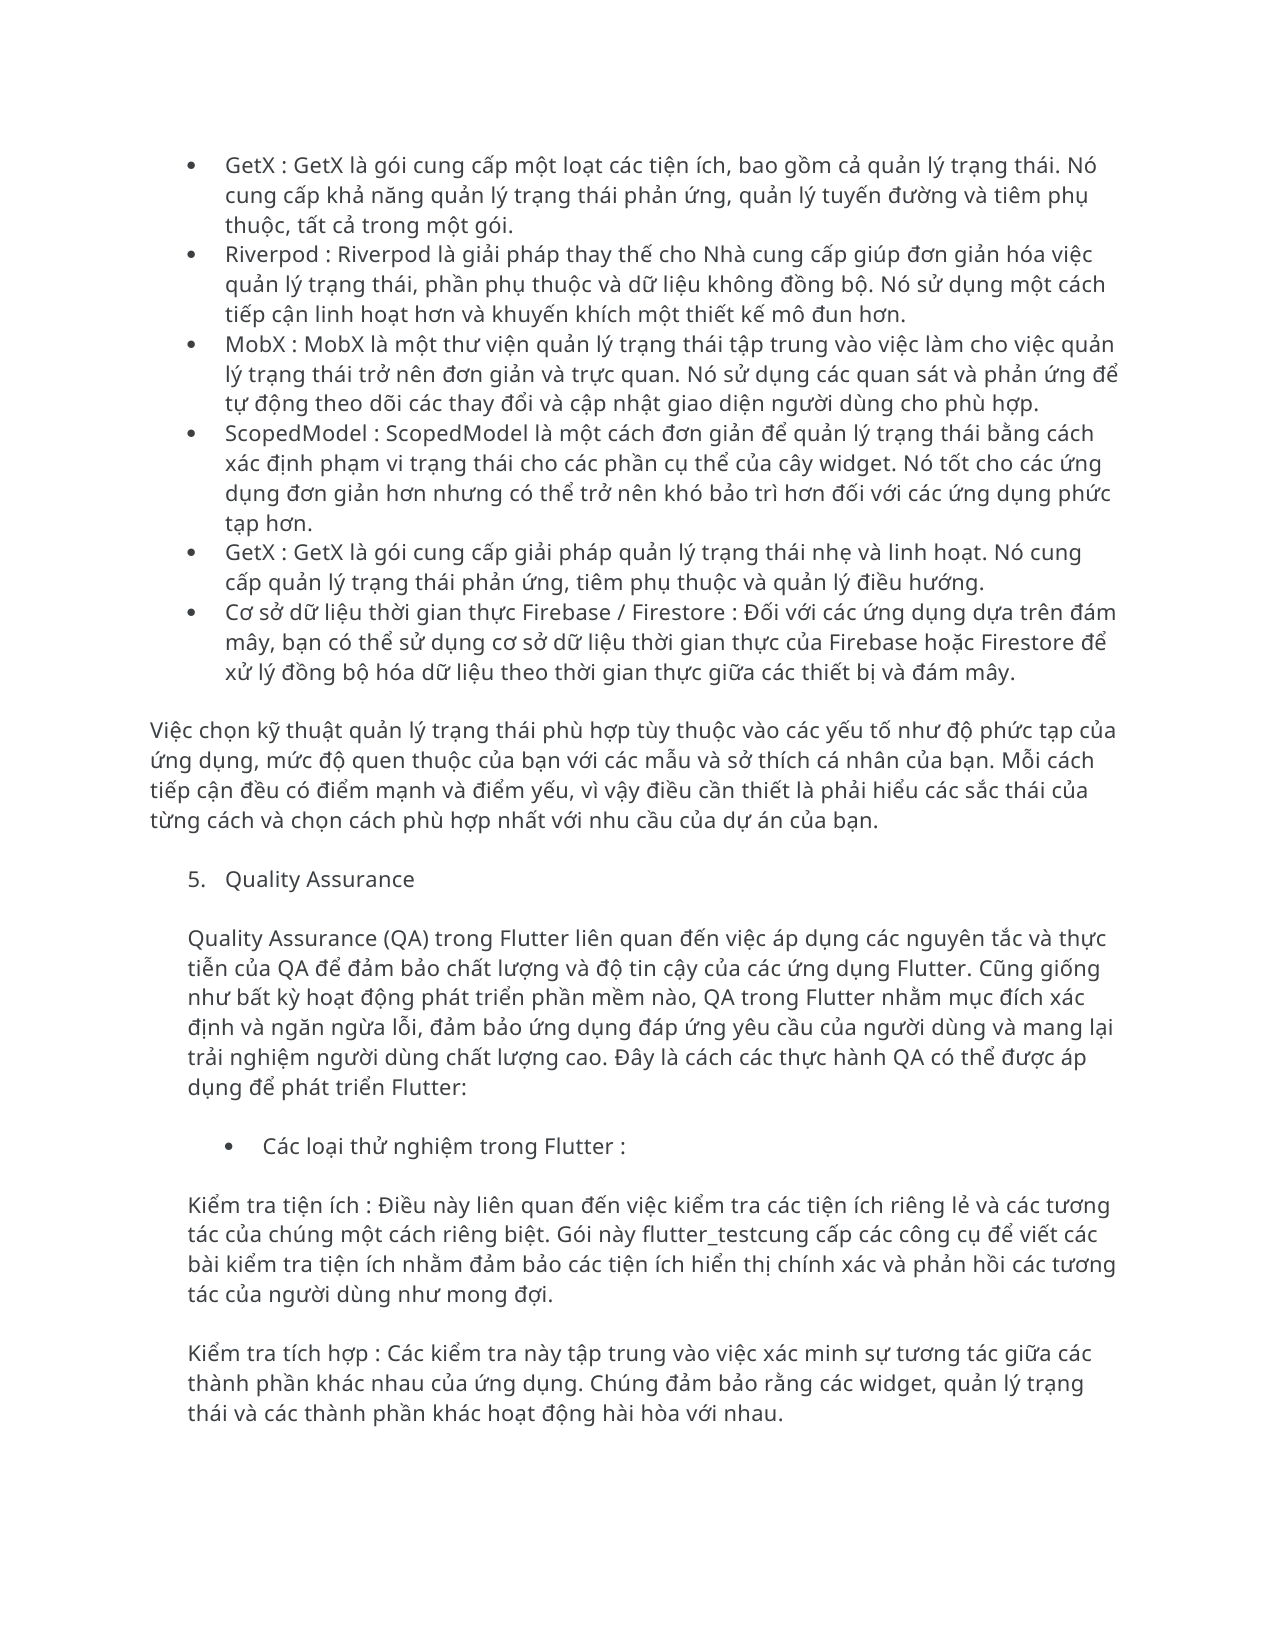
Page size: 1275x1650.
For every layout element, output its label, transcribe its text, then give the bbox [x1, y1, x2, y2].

list Quality Assurance [187, 864, 1125, 893]
list Riverpod : Riverpod là giải pháp thay thế cho Nhà cung cấp giúp đơn giản hóa việc quản lý trạng thái, phần phụ thuộc và dữ liệu không đồng bộ. Nó sử dụng một cách tiếp cận linh hoạt hơn và khuyến khích một thiết kế mô đun hơn. [187, 239, 1125, 329]
text Kiểm tra tiện ích : Điều này liên quan đến việc kiểm tra các tiện ích riêng lẻ và các tương tác của chúng một cách riêng biệt. Gói này flutter_testcung cấp các công cụ để viết các bài kiểm tra tiện ích nhằm đảm bảo các tiện ích hiển thị chính xác và phản hồi các tương tác của người dùng như mong đợi. [187, 1189, 1125, 1309]
text Quality Assurance (QA) trong Flutter liên quan đến việc áp dụng các nguyên tắc và thực tiễn của QA để đảm bảo chất lượng và độ tin cậy của các ứng dụng Flutter. Cũng giống như bất kỳ hoạt động phát triển phần mềm nào, QA trong Flutter nhằm mục đích xác định và ngăn ngừa lỗi, đảm bảo ứng dụng đáp ứng yêu cầu của người dùng và mang lại trải nghiệm người dùng chất lượng cao. Đây là cách các thực hành QA có thể được áp dụng để phát triển Flutter: [187, 923, 1125, 1101]
text Việc chọn kỹ thuật quản lý trạng thái phù hợp tùy thuộc vào các yếu tố như độ phức tạp của ứng dụng, mức độ quen thuộc của bạn với các mẫu và sở thích cá nhân của bạn. Mỗi cách tiếp cận đều có điểm mạnh và điểm yếu, vì vậy điều cần thiết là phải hiểu các sắc thái của từng cách và chọn cách phù hợp nhất với nhu cầu của dự án của bạn. [150, 715, 1125, 834]
list GetX : GetX là gói cung cấp giải pháp quản lý trạng thái nhẹ và linh hoạt. Nó cung cấp quản lý trạng thái phản ứng, tiêm phụ thuộc và quản lý điều hướng. [187, 537, 1125, 597]
list ScopedModel : ScopedModel là một cách đơn giản để quản lý trạng thái bằng cách xác định phạm vi trạng thái cho các phần cụ thể của cây widget. Nó tốt cho các ứng dụng đơn giản hơn nhưng có thể trở nên khó bảo trì hơn đối với các ứng dụng phức tạp hơn. [187, 418, 1125, 537]
list GetX : GetX là gói cung cấp một loạt các tiện ích, bao gồm cả quản lý trạng thái. Nó cung cấp khả năng quản lý trạng thái phản ứng, quản lý tuyến đường và tiêm phụ thuộc, tất cả trong một gói. [187, 150, 1125, 239]
list MobX : MobX là một thư viện quản lý trạng thái tập trung vào việc làm cho việc quản lý trạng thái trở nên đơn giản và trực quan. Nó sử dụng các quan sát và phản ứng để tự động theo dõi các thay đổi và cập nhật giao diện người dùng cho phù hợp. [187, 329, 1125, 418]
text Kiểm tra tích hợp : Các kiểm tra này tập trung vào việc xác minh sự tương tác giữa các thành phần khác nhau của ứng dụng. Chúng đảm bảo rằng các widget, quản lý trạng thái và các thành phần khác hoạt động hài hòa với nhau. [187, 1338, 1125, 1427]
list Các loại thử nghiệm trong Flutter : [225, 1131, 1125, 1160]
list Cơ sở dữ liệu thời gian thực Firebase / Firestore : Đối với các ứng dụng dựa trên đám mây, bạn có thể sử dụng cơ sở dữ liệu thời gian thực của Firebase hoặc Firestore để xử lý đồng bộ hóa dữ liệu theo thời gian thực giữa các thiết bị và đám mây. [187, 597, 1125, 686]
